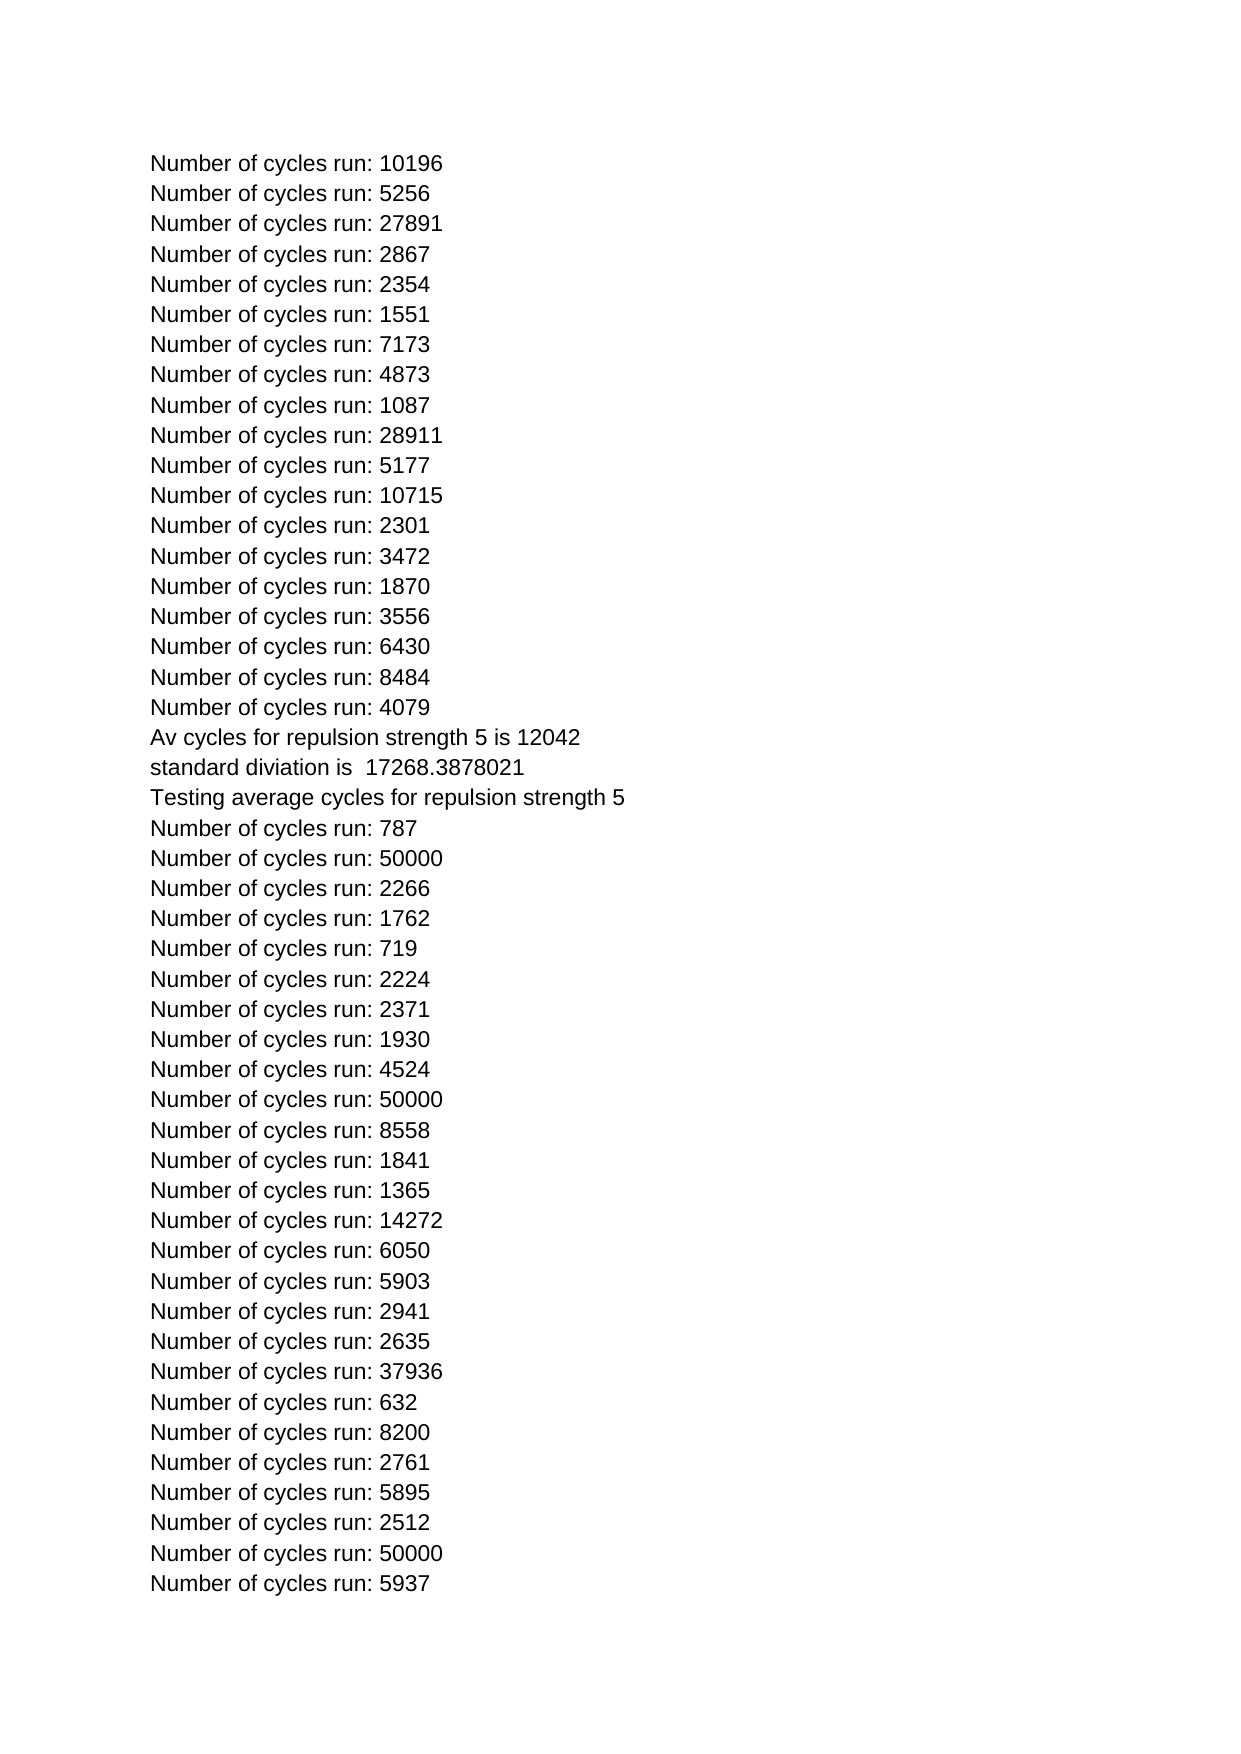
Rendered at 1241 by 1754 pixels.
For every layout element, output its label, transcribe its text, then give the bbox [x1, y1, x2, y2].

text Number of cycles run: 5937 [150, 1570, 1090, 1596]
text Number of cycles run: 1087 [150, 392, 1090, 418]
text Number of cycles run: 2371 [150, 996, 1090, 1022]
text Number of cycles run: 2512 [150, 1509, 1090, 1536]
text Number of cycles run: 50000 [150, 845, 1090, 871]
text Number of cycles run: 2354 [150, 271, 1090, 297]
text Number of cycles run: 8558 [150, 1117, 1090, 1143]
text Number of cycles run: 8200 [150, 1419, 1090, 1445]
text Number of cycles run: 37936 [150, 1358, 1090, 1385]
text Number of cycles run: 4873 [150, 361, 1090, 388]
text Number of cycles run: 6050 [150, 1237, 1090, 1264]
text Number of cycles run: 1365 [150, 1177, 1090, 1203]
text Number of cycles run: 2635 [150, 1328, 1090, 1354]
text Number of cycles run: 787 [150, 814, 1090, 841]
text Number of cycles run: 28911 [150, 422, 1090, 448]
text Number of cycles run: 2301 [150, 512, 1090, 539]
text Number of cycles run: 1551 [150, 301, 1090, 327]
text Testing average cycles for repulsion strength 5 [150, 784, 1090, 811]
text Number of cycles run: 2224 [150, 966, 1090, 992]
text Av cycles for repulsion strength 5 is 12042 [150, 724, 1090, 750]
text Number of cycles run: 2761 [150, 1449, 1090, 1475]
text Number of cycles run: 2867 [150, 241, 1090, 267]
text Number of cycles run: 4079 [150, 694, 1090, 720]
text Number of cycles run: 1841 [150, 1147, 1090, 1173]
text standard diviation is 17268.3878021 [150, 754, 1090, 781]
text Number of cycles run: 10715 [150, 482, 1090, 509]
text Number of cycles run: 10196 [150, 150, 1090, 176]
text Number of cycles run: 3556 [150, 603, 1090, 629]
text Number of cycles run: 719 [150, 935, 1090, 962]
text Number of cycles run: 1870 [150, 573, 1090, 599]
text Number of cycles run: 27891 [150, 210, 1090, 237]
text Number of cycles run: 632 [150, 1388, 1090, 1415]
text Number of cycles run: 7173 [150, 331, 1090, 358]
text Number of cycles run: 1762 [150, 905, 1090, 932]
text Number of cycles run: 50000 [150, 1539, 1090, 1566]
text Number of cycles run: 5903 [150, 1268, 1090, 1294]
text Number of cycles run: 1930 [150, 1026, 1090, 1052]
text Number of cycles run: 6430 [150, 633, 1090, 660]
text Number of cycles run: 3472 [150, 543, 1090, 569]
text Number of cycles run: 8484 [150, 663, 1090, 690]
text Number of cycles run: 4524 [150, 1056, 1090, 1083]
text Number of cycles run: 5256 [150, 180, 1090, 207]
text Number of cycles run: 2941 [150, 1298, 1090, 1324]
text Number of cycles run: 2266 [150, 875, 1090, 901]
text Number of cycles run: 5895 [150, 1479, 1090, 1506]
text Number of cycles run: 5177 [150, 452, 1090, 478]
text Number of cycles run: 14272 [150, 1207, 1090, 1234]
text Number of cycles run: 50000 [150, 1086, 1090, 1113]
